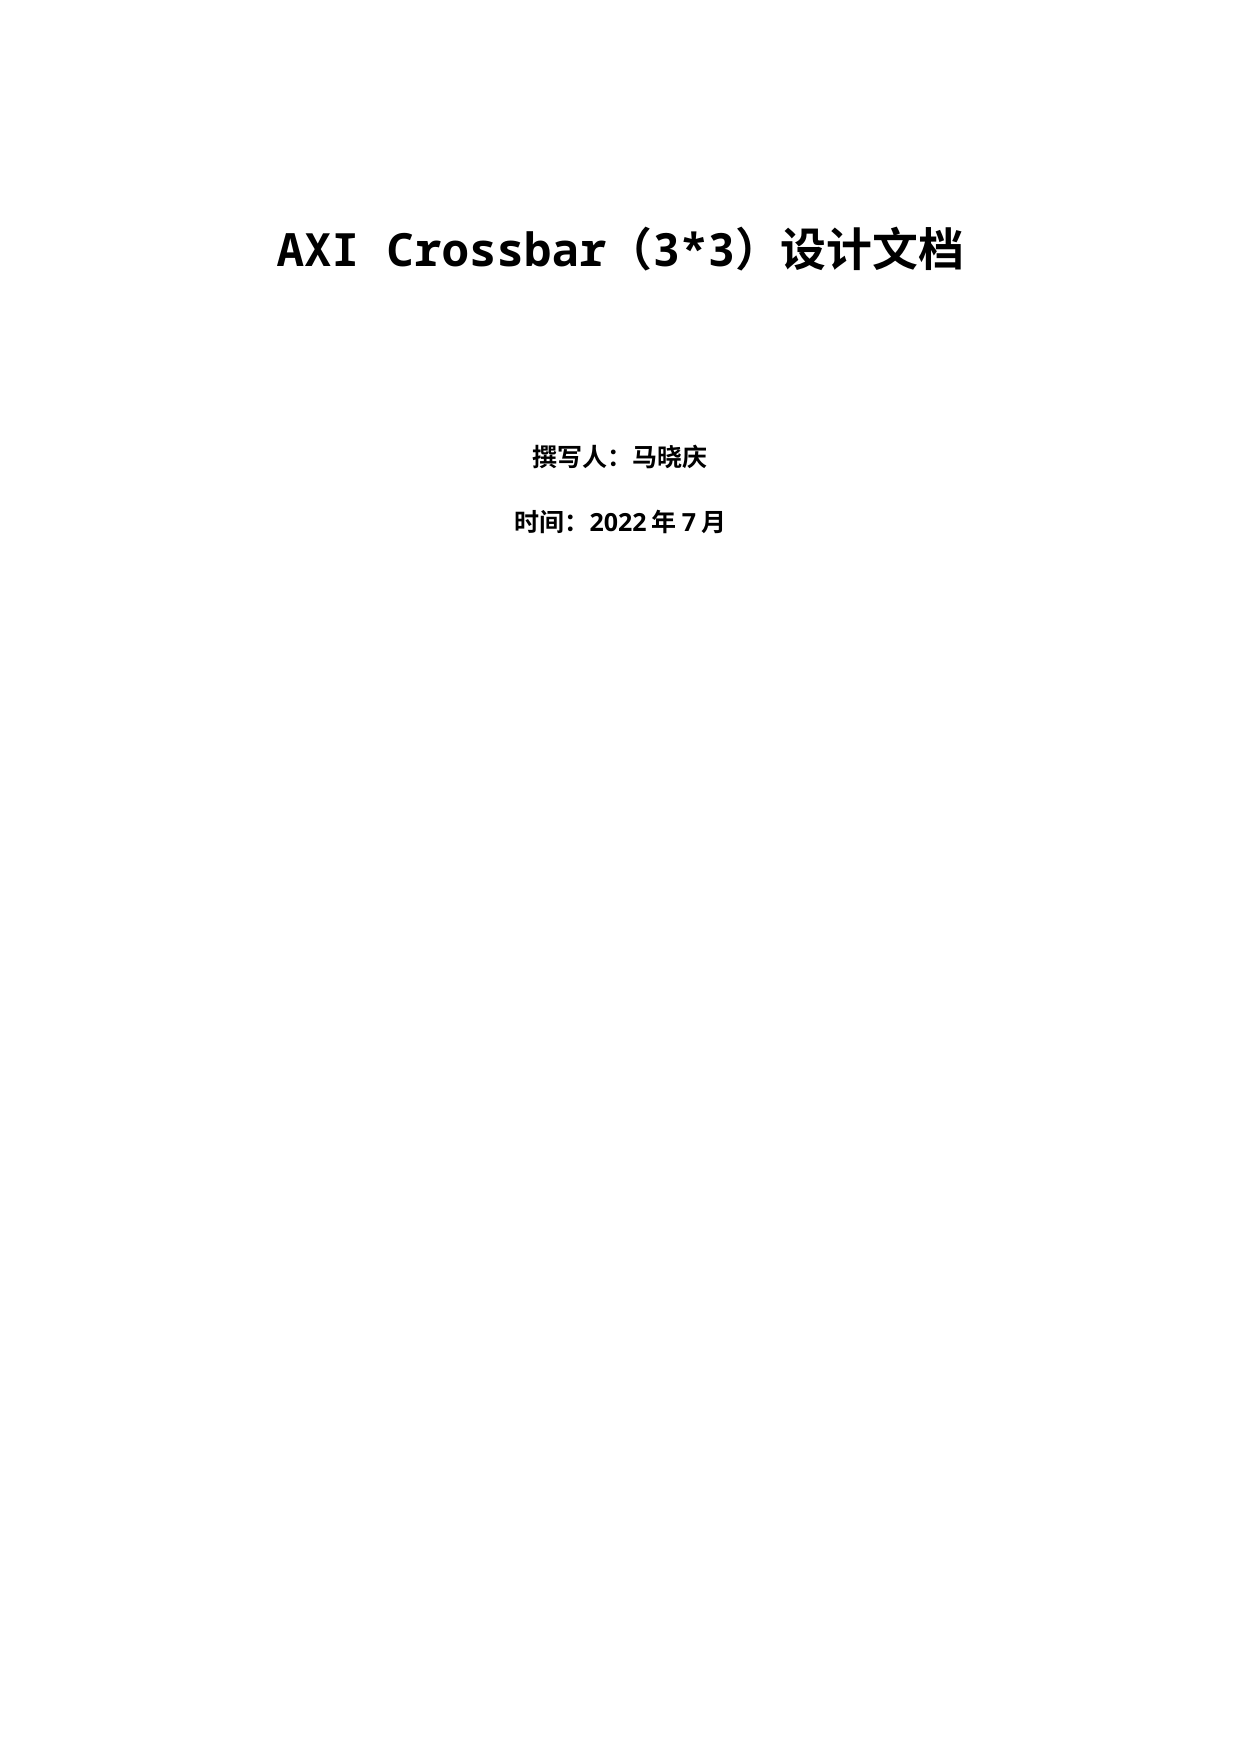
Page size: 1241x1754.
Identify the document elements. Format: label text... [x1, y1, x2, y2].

text 时间：2022年7月 [187, 488, 1053, 553]
text 撰写人：马晓庆 [187, 423, 1053, 488]
subtitle AXI Crossbar（3*3）设计文档 [187, 197, 1053, 295]
